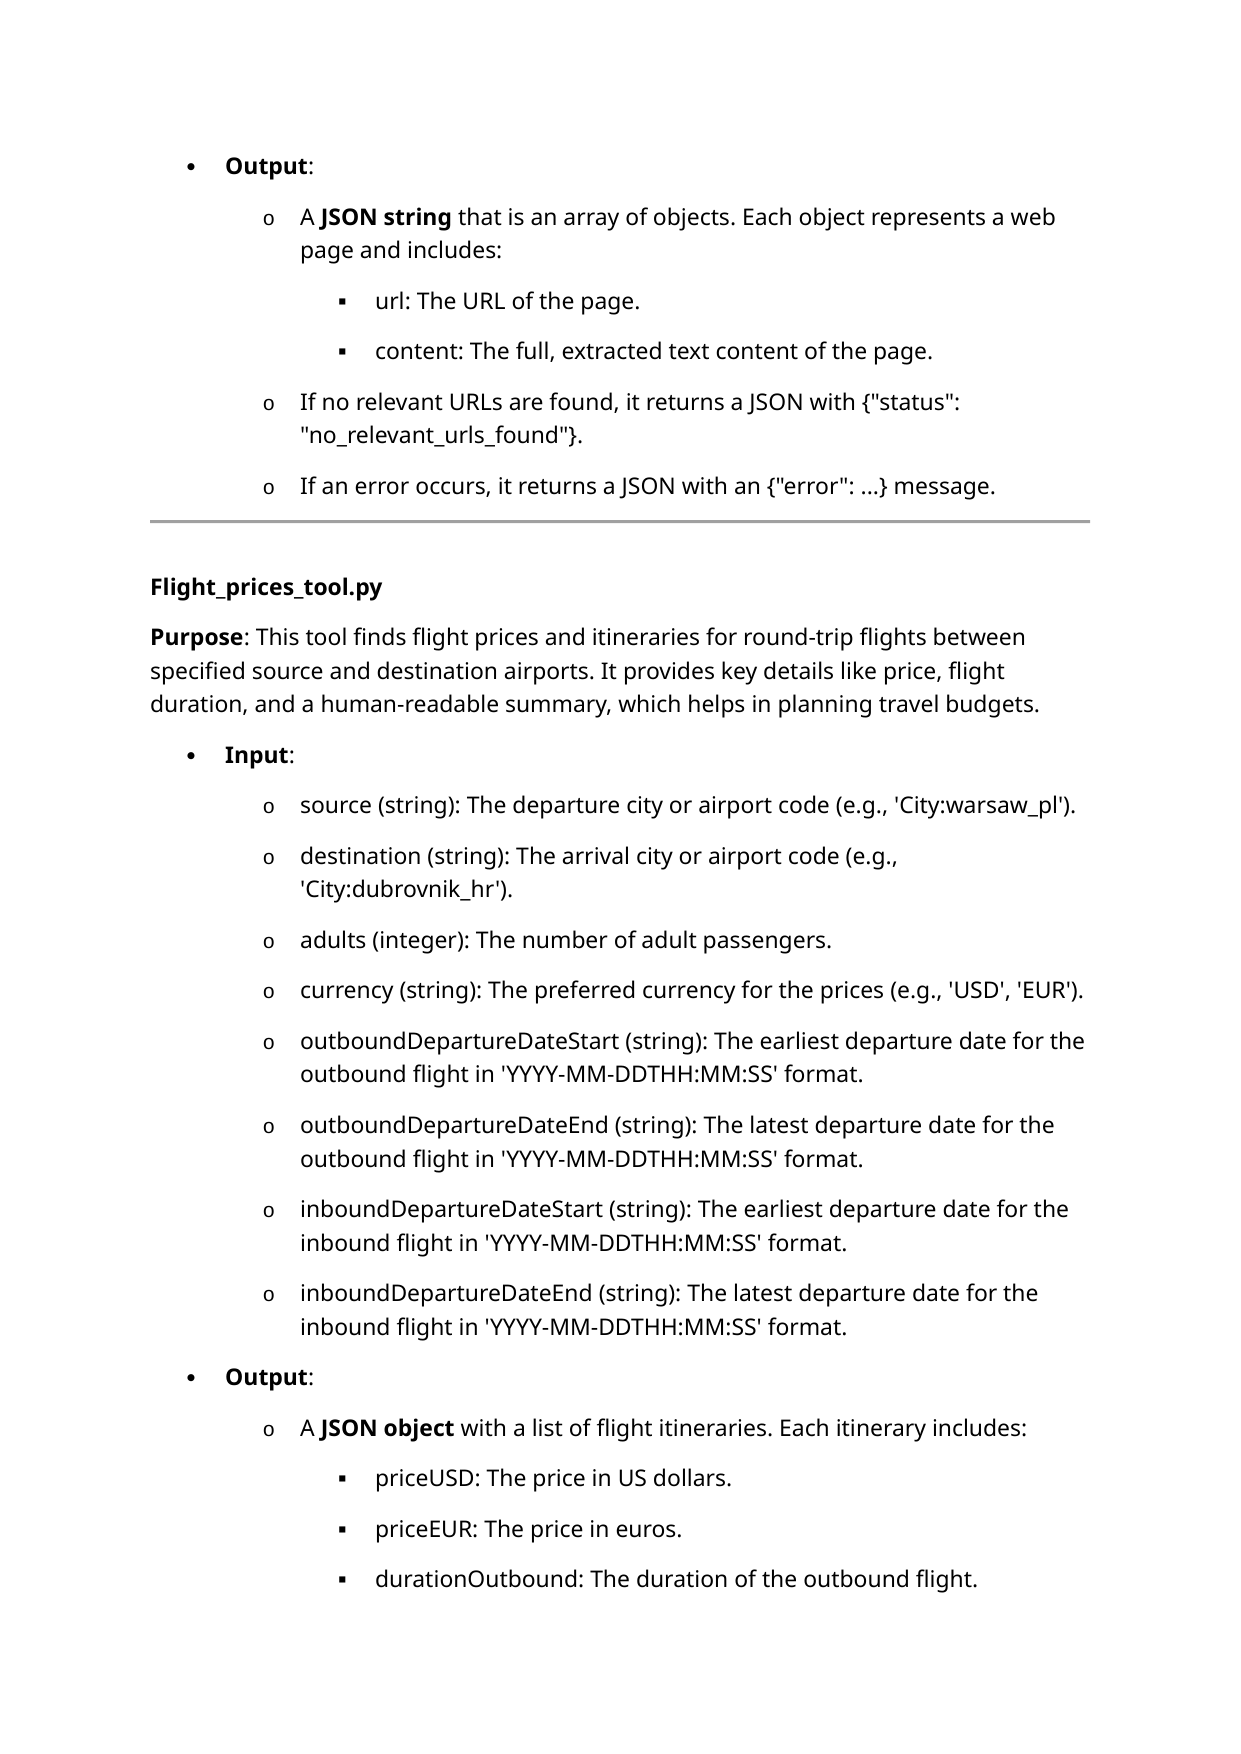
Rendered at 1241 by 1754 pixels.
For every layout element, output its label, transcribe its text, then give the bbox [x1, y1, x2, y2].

list durationOutbound: The duration of the outbound flight. [337, 1563, 1090, 1594]
list inboundDepartureDateStart (string): The earliest departure date for the inbound flight in 'YYYY-MM-DDTHH:MM:SS' format. [262, 1193, 1090, 1258]
text Flight_prices_tool.py [150, 570, 1090, 602]
list adults (integer): The number of adult passengers. [262, 924, 1090, 955]
list inboundDepartureDateEnd (string): The latest departure date for the inbound flight in 'YYYY-MM-DDTHH:MM:SS' format. [262, 1277, 1090, 1342]
list If no relevant URLs are found, it returns a JSON with {"status": "no_relevant_urls_found"}. [262, 385, 1090, 450]
list destination (string): The arrival city or airport code (e.g., 'City:dubrovnik_hr'). [262, 839, 1090, 904]
list outboundDepartureDateEnd (string): The latest departure date for the outbound flight in 'YYYY-MM-DDTHH:MM:SS' format. [262, 1109, 1090, 1174]
list currency (string): The preferred currency for the prices (e.g., 'USD', 'EUR'). [262, 974, 1090, 1005]
text Purpose: This tool finds flight prices and itineraries for round-trip flights between specified source and destination airports. It provides key details like price, flight duration, and a human-readable summary, which helps in planning travel budgets. [150, 621, 1090, 719]
list content: The full, extracted text content of the page. [337, 335, 1090, 366]
list A JSON string that is an array of objects. Each object represents a web page and includes: [262, 200, 1090, 265]
list priceEUR: The price in euros. [337, 1512, 1090, 1544]
list outboundDepartureDateStart (string): The earliest departure date for the outbound flight in 'YYYY-MM-DDTHH:MM:SS' format. [262, 1024, 1090, 1089]
list If an error occurs, it returns a JSON with an {"error": ...} message. [262, 469, 1090, 501]
list url: The URL of the page. [337, 284, 1090, 316]
list source (string): The departure city or airport code (e.g., 'City:warsaw_pl'). [262, 789, 1090, 820]
list priceUSD: The price in US dollars. [337, 1462, 1090, 1493]
list Output: [187, 1361, 1090, 1392]
list A JSON object with a list of flight itineraries. Each itinerary includes: [262, 1412, 1090, 1443]
list Output: [187, 150, 1090, 181]
list Input: [187, 739, 1090, 770]
